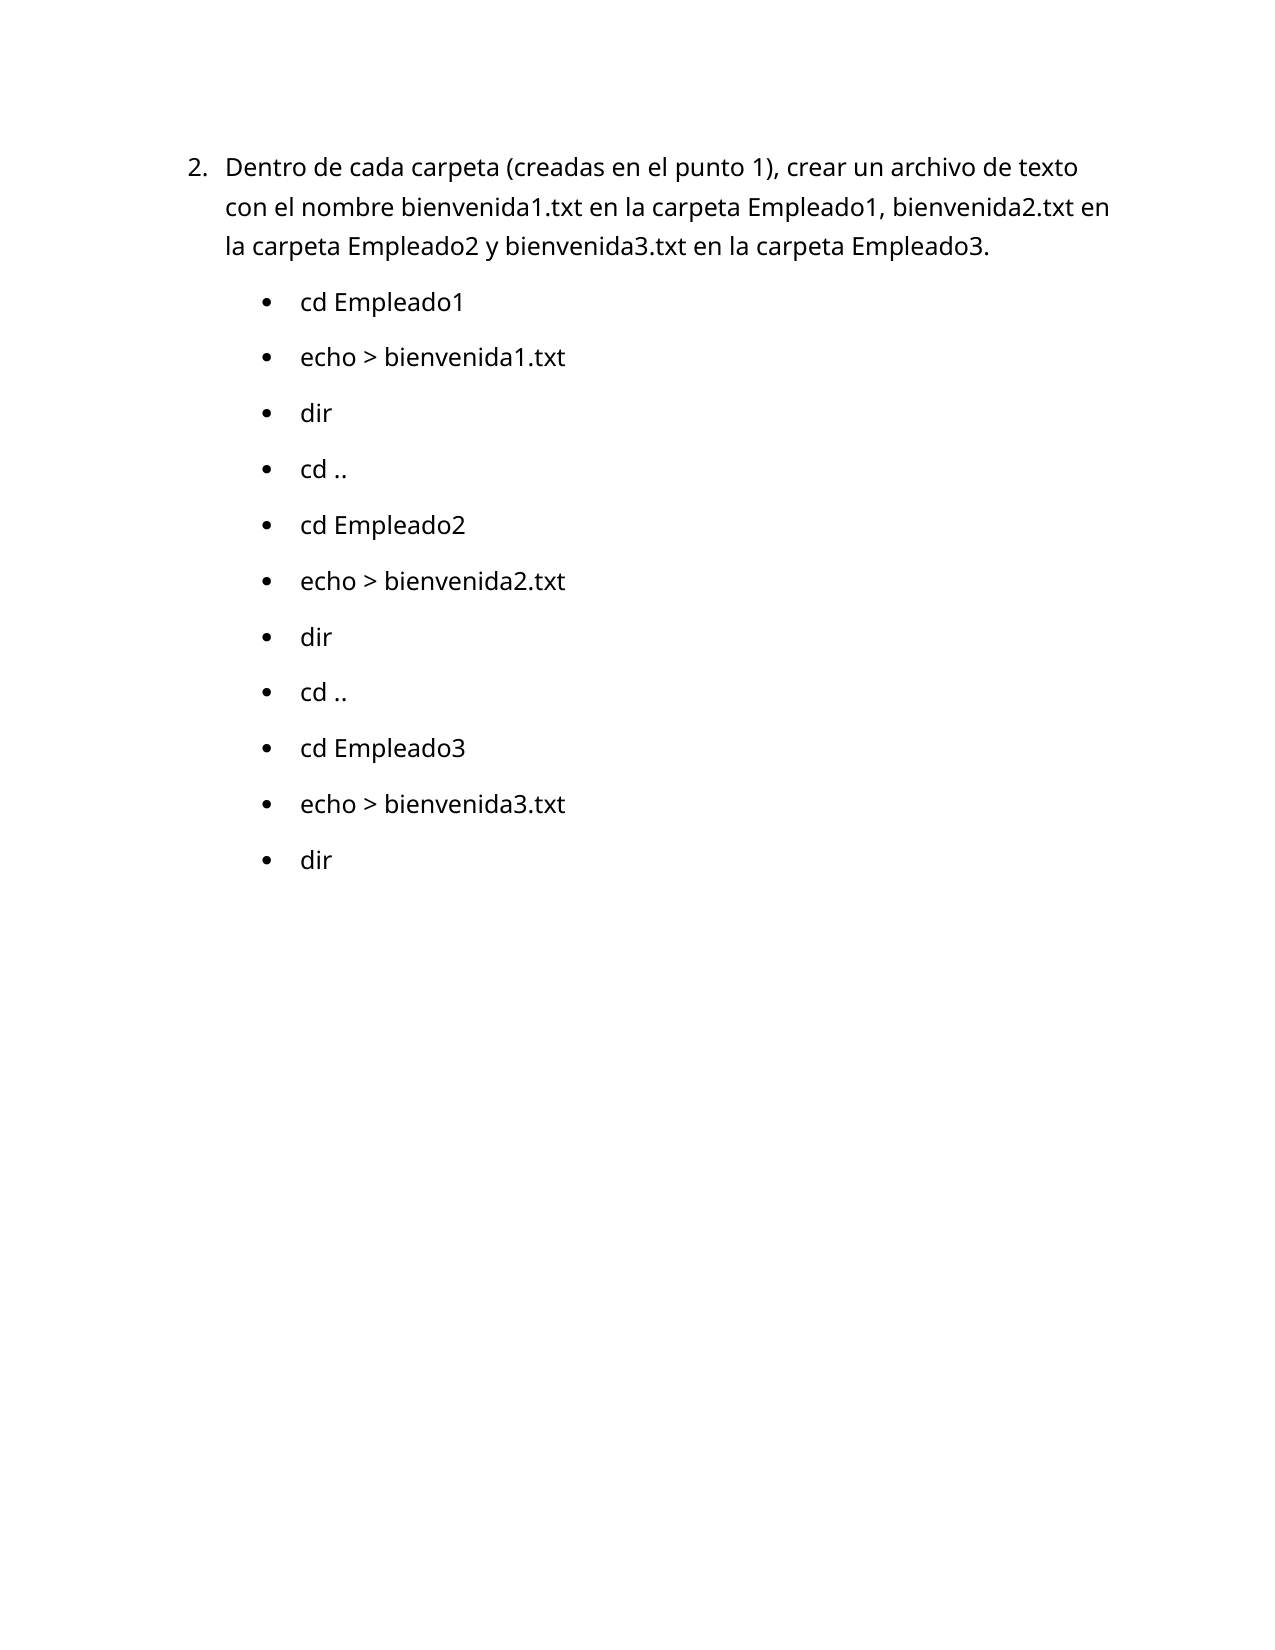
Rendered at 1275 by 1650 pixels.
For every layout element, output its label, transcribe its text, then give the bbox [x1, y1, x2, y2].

list cd Empleado1 [262, 284, 1125, 318]
list cd Empleado2 [262, 507, 1125, 542]
list cd .. [262, 452, 1125, 486]
list cd .. [262, 675, 1125, 709]
list echo > bienvenida2.txt [262, 563, 1125, 597]
list Dentro de cada carpeta (creadas en el punto 1), crear un archivo de texto con el nombre bienvenida1.txt en la carpeta Empleado1, bienvenida2.txt en la carpeta Empleado2 y bienvenida3.txt en la carpeta Empleado3. [187, 150, 1125, 262]
list dir [262, 396, 1125, 430]
list echo > bienvenida3.txt [262, 787, 1125, 821]
list dir [262, 619, 1125, 653]
list echo > bienvenida1.txt [262, 340, 1125, 374]
list cd Empleado3 [262, 731, 1125, 765]
list dir [262, 842, 1125, 877]
